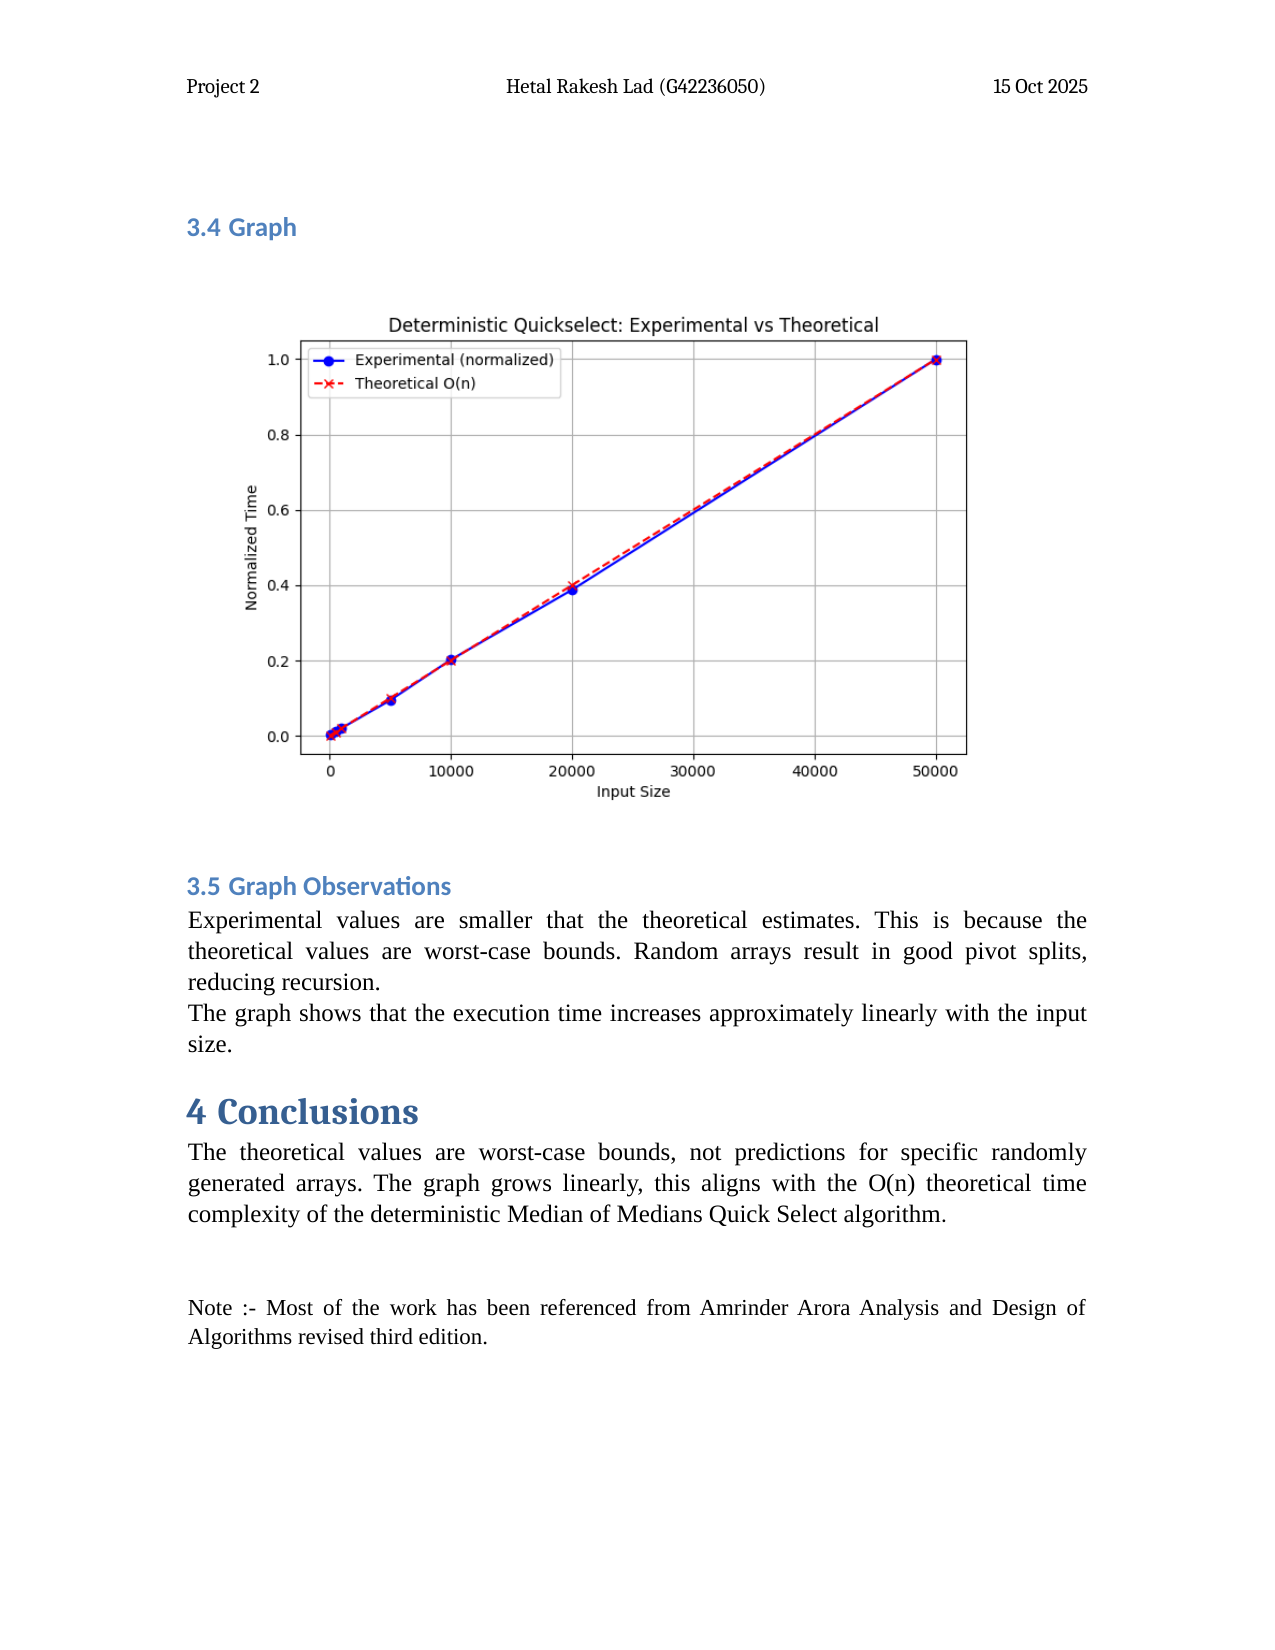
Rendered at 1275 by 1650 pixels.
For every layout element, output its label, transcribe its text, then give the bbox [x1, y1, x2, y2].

picture [193, 276, 1052, 813]
text The theoretical values are worst-case bounds, not predictions for specific randomly generated arrays. The graph grows linearly, this aligns with the O(n) theoretical time complexity of the deterministic Median of Medians Quick Select algorithm. [188, 1137, 1088, 1229]
text Note :- Most of the work has been referenced from Amrinder Arora Analysis and Design of Algorithms revised third edition. [188, 1294, 1088, 1349]
subtitle 4 Conclusions [186, 1091, 1088, 1134]
text Experimental values are smaller that the theoretical estimates. This is because the theoretical values are worst-case bounds. Random arrays result in good pivot splits, reducing recursion. [188, 905, 1088, 996]
text 3.5 Graph Observations [186, 869, 1088, 902]
text 3.4 Graph [186, 210, 1088, 243]
text The graph shows that the execution time increases approximately linearly with the input size. [188, 998, 1088, 1058]
